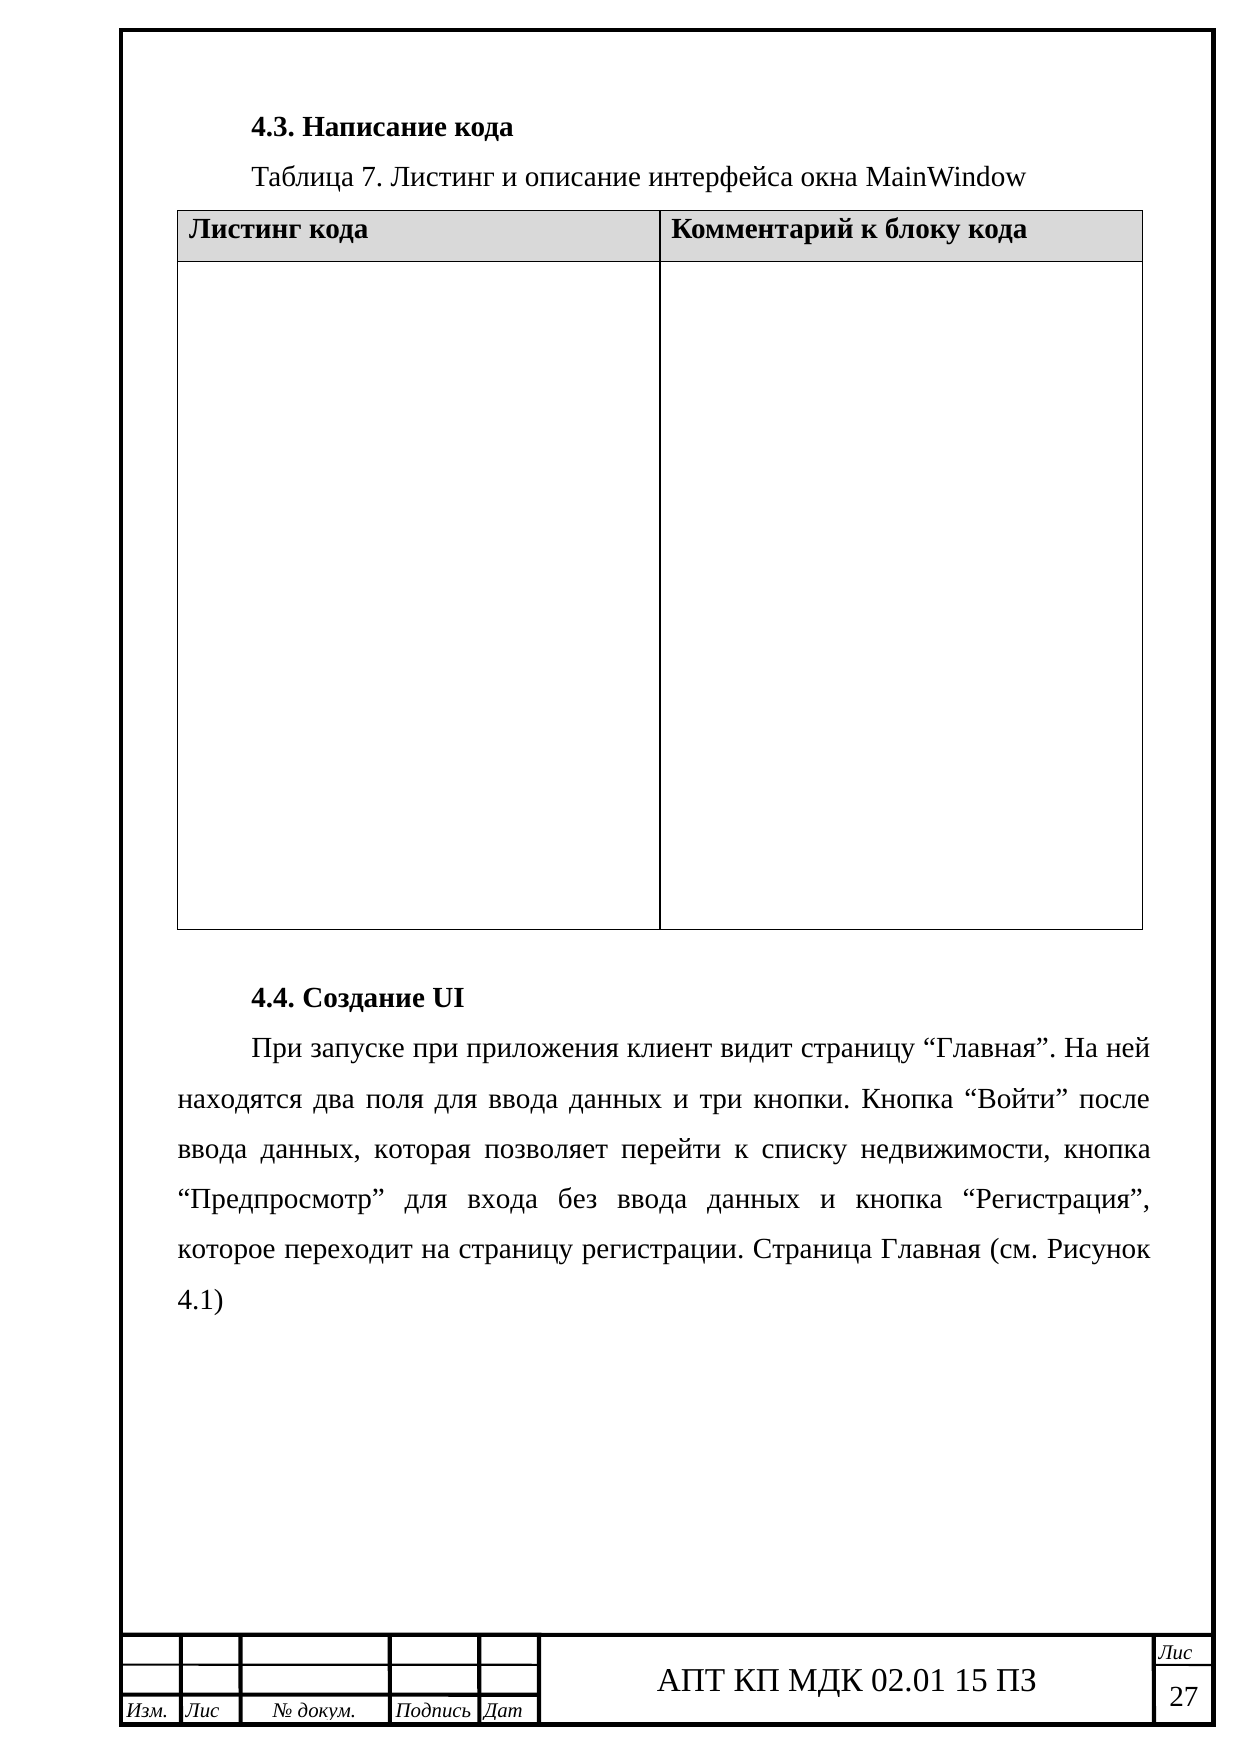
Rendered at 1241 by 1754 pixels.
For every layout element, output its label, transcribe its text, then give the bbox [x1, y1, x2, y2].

text При запуске при приложения клиент видит страницу “Главная”. На ней находятся два поля для ввода данных и три кнопки. Кнопка “Войти” после ввода данных, которая позволяет перейти к списку недвижимости, кнопка “Предпросмотр” для входа без ввода данных и кнопка “Регистрация”, которое переходит на страницу регистрации. Страница Главная (см. Рисунок 4.1) [177, 1030, 1152, 1316]
subtitle 4.3. Написание кода [177, 109, 1152, 143]
table_cell [661, 262, 1142, 929]
table_header Листинг кода [178, 211, 659, 261]
subtitle 4.4. Создание UI [177, 980, 1152, 1014]
table_cell [178, 262, 659, 929]
table_header Комментарий к блоку кода [661, 211, 1142, 261]
subtitle Таблица 7. Листинг и описание интерфейса окна MainWindow [177, 159, 1152, 193]
